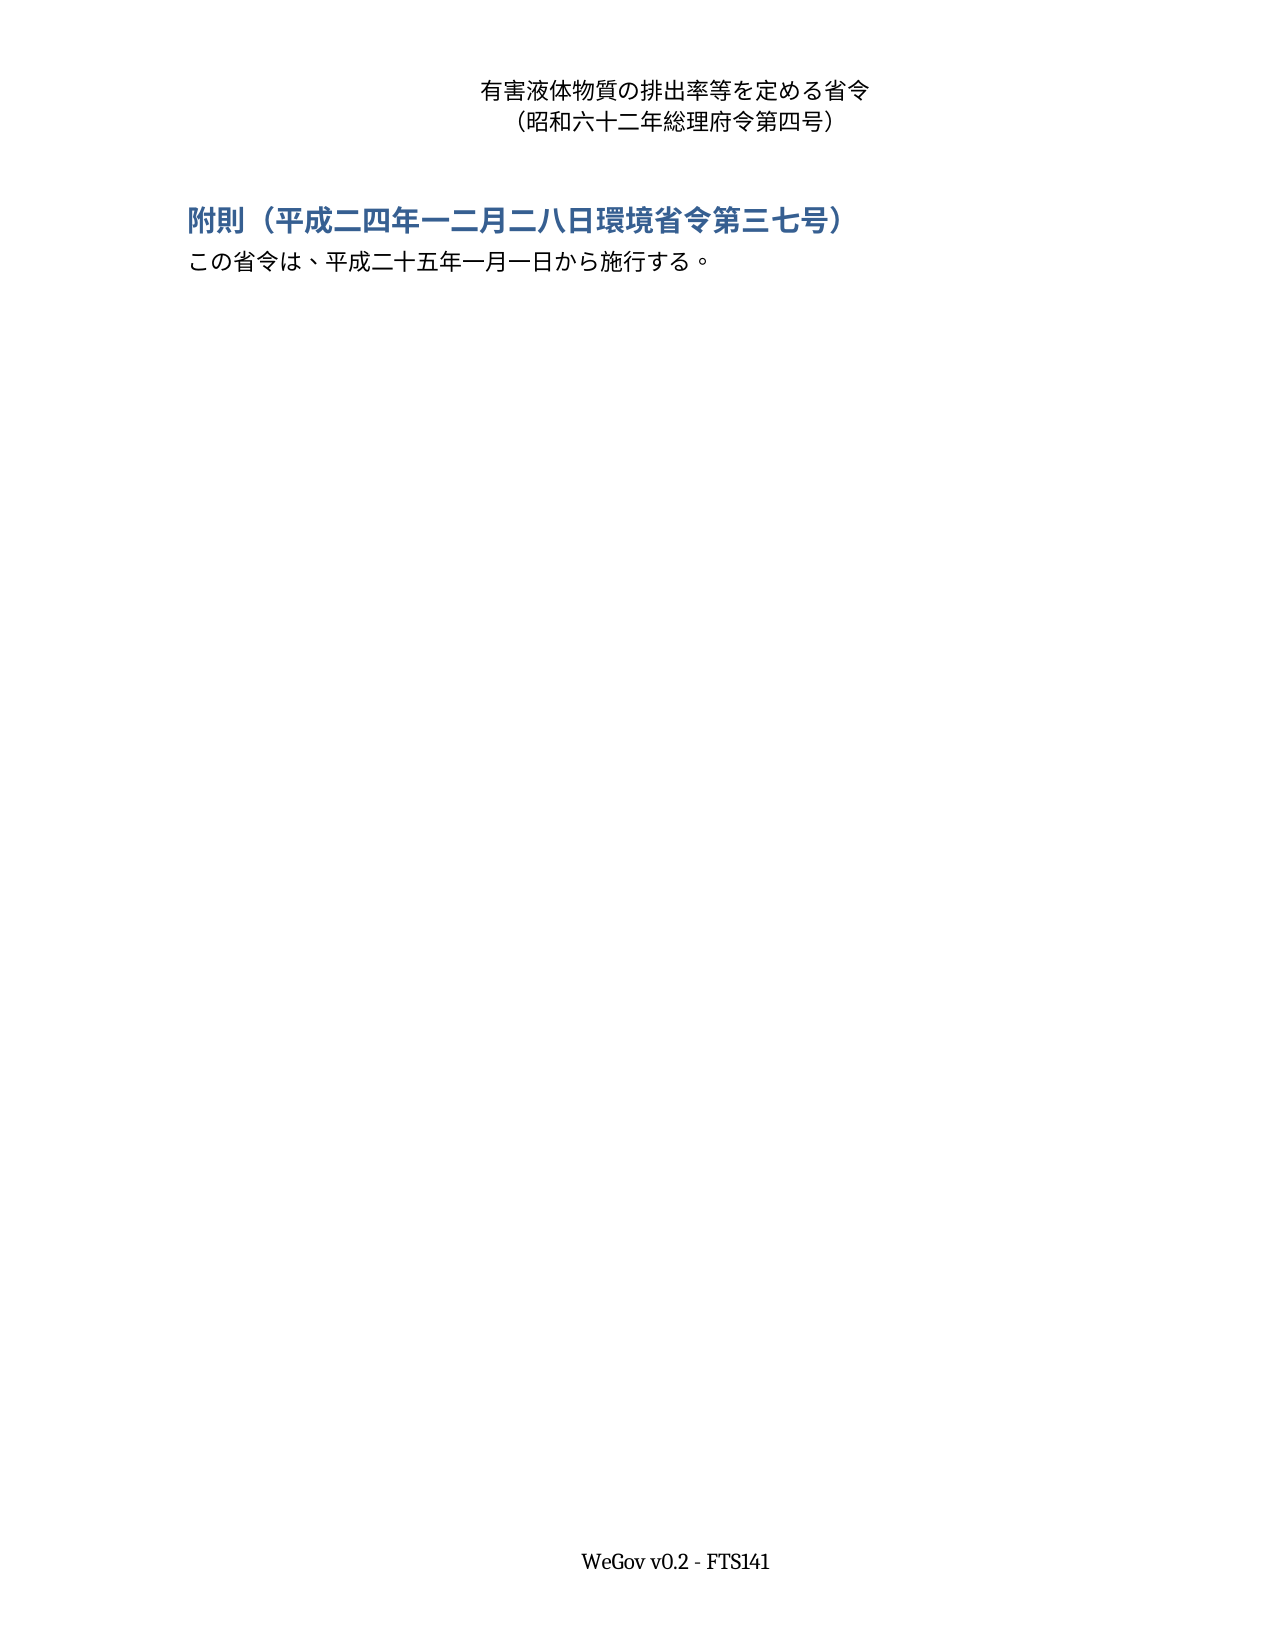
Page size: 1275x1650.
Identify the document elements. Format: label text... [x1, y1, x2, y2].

text この省令は、平成二十五年一月一日から施行する。 [187, 246, 1087, 277]
subtitle 附則（平成二四年一二月二八日環境省令第三七号） [187, 200, 1087, 240]
